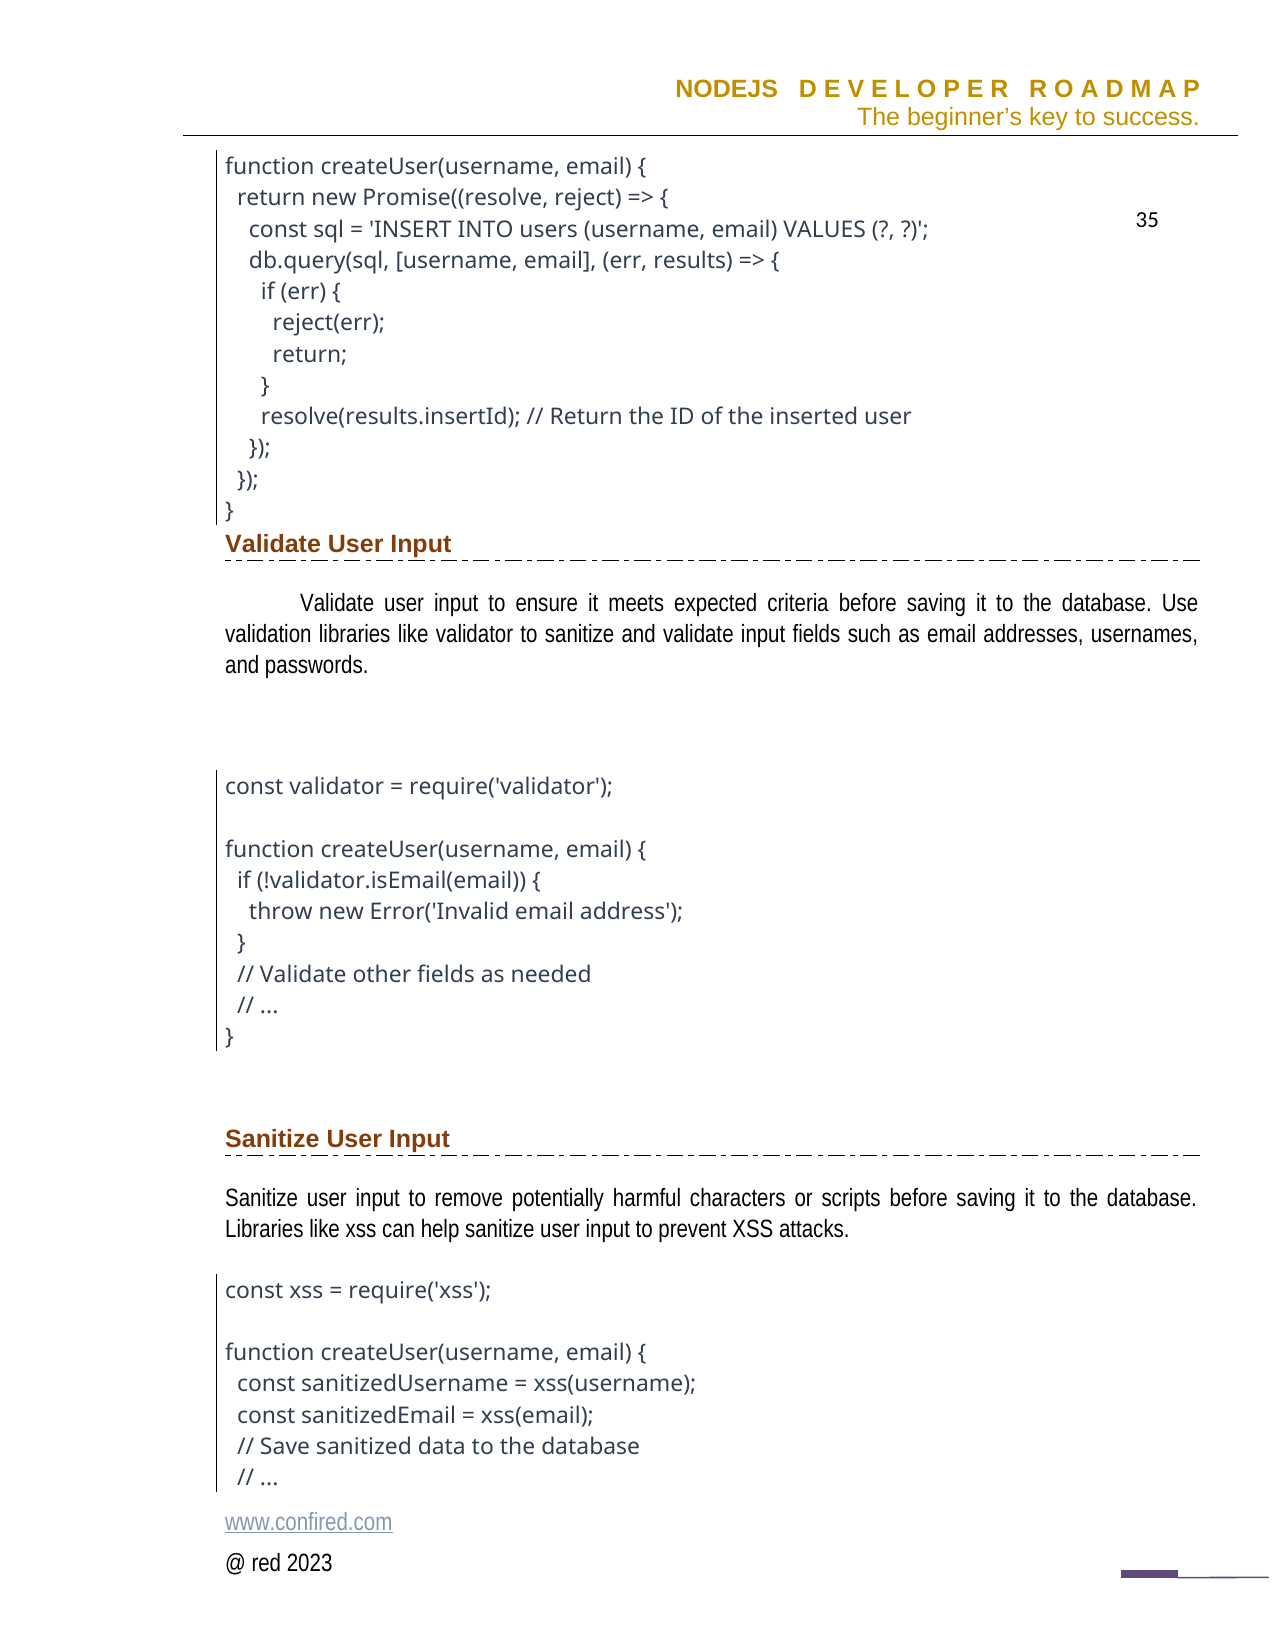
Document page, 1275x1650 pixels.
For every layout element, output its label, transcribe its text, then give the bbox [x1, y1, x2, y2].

text const xss = require('xss'); [217, 1274, 1200, 1305]
text } [225, 926, 1200, 957]
text const sanitizedEmail = xss(email); [225, 1399, 1200, 1430]
text function createUser(username, email) { [225, 832, 1200, 864]
text }); [225, 431, 1200, 462]
text // ... [225, 1461, 1200, 1492]
text const sql = 'INSERT INTO users (username, email) VALUES (?, ?)'; [225, 212, 1200, 244]
text // ... [225, 989, 1200, 1020]
text }); [225, 462, 1200, 494]
text } [225, 369, 1200, 400]
text return; [225, 337, 1200, 369]
text throw new Error('Invalid email address'); [225, 895, 1200, 926]
text if (!validator.isEmail(email)) { [225, 864, 1200, 895]
text Validate User Input [225, 529, 1200, 561]
text const sanitizedUsername = xss(username); [225, 1367, 1200, 1399]
text function createUser(username, email) { [225, 150, 1200, 181]
text // Validate other fields as needed [225, 957, 1200, 989]
text function createUser(username, email) { [225, 1336, 1200, 1367]
text reject(err); [225, 306, 1200, 337]
text Sanitize User Input [225, 1124, 1200, 1156]
text db.query(sql, [username, email], (err, results) => { [225, 244, 1200, 275]
text if (err) { [225, 275, 1200, 306]
text const validator = require('validator'); [217, 770, 1200, 801]
text Validate user input to ensure it meets expected criteria before saving it to the database. Use validation libraries like validator to sanitize and validate input fields such as email addresses, usernames, and passwords. [225, 588, 1200, 678]
text Sanitize user input to remove potentially harmful characters or scripts before saving it to the database. Libraries like xss can help sanitize user input to prevent XSS attacks. [225, 1183, 1200, 1242]
text resolve(results.insertId); // Return the ID of the inserted user [225, 400, 1200, 431]
text return new Promise((resolve, reject) => { [225, 181, 1200, 212]
text } [225, 1020, 1200, 1051]
text // Save sanitized data to the database [225, 1430, 1200, 1461]
text } [225, 494, 1200, 525]
